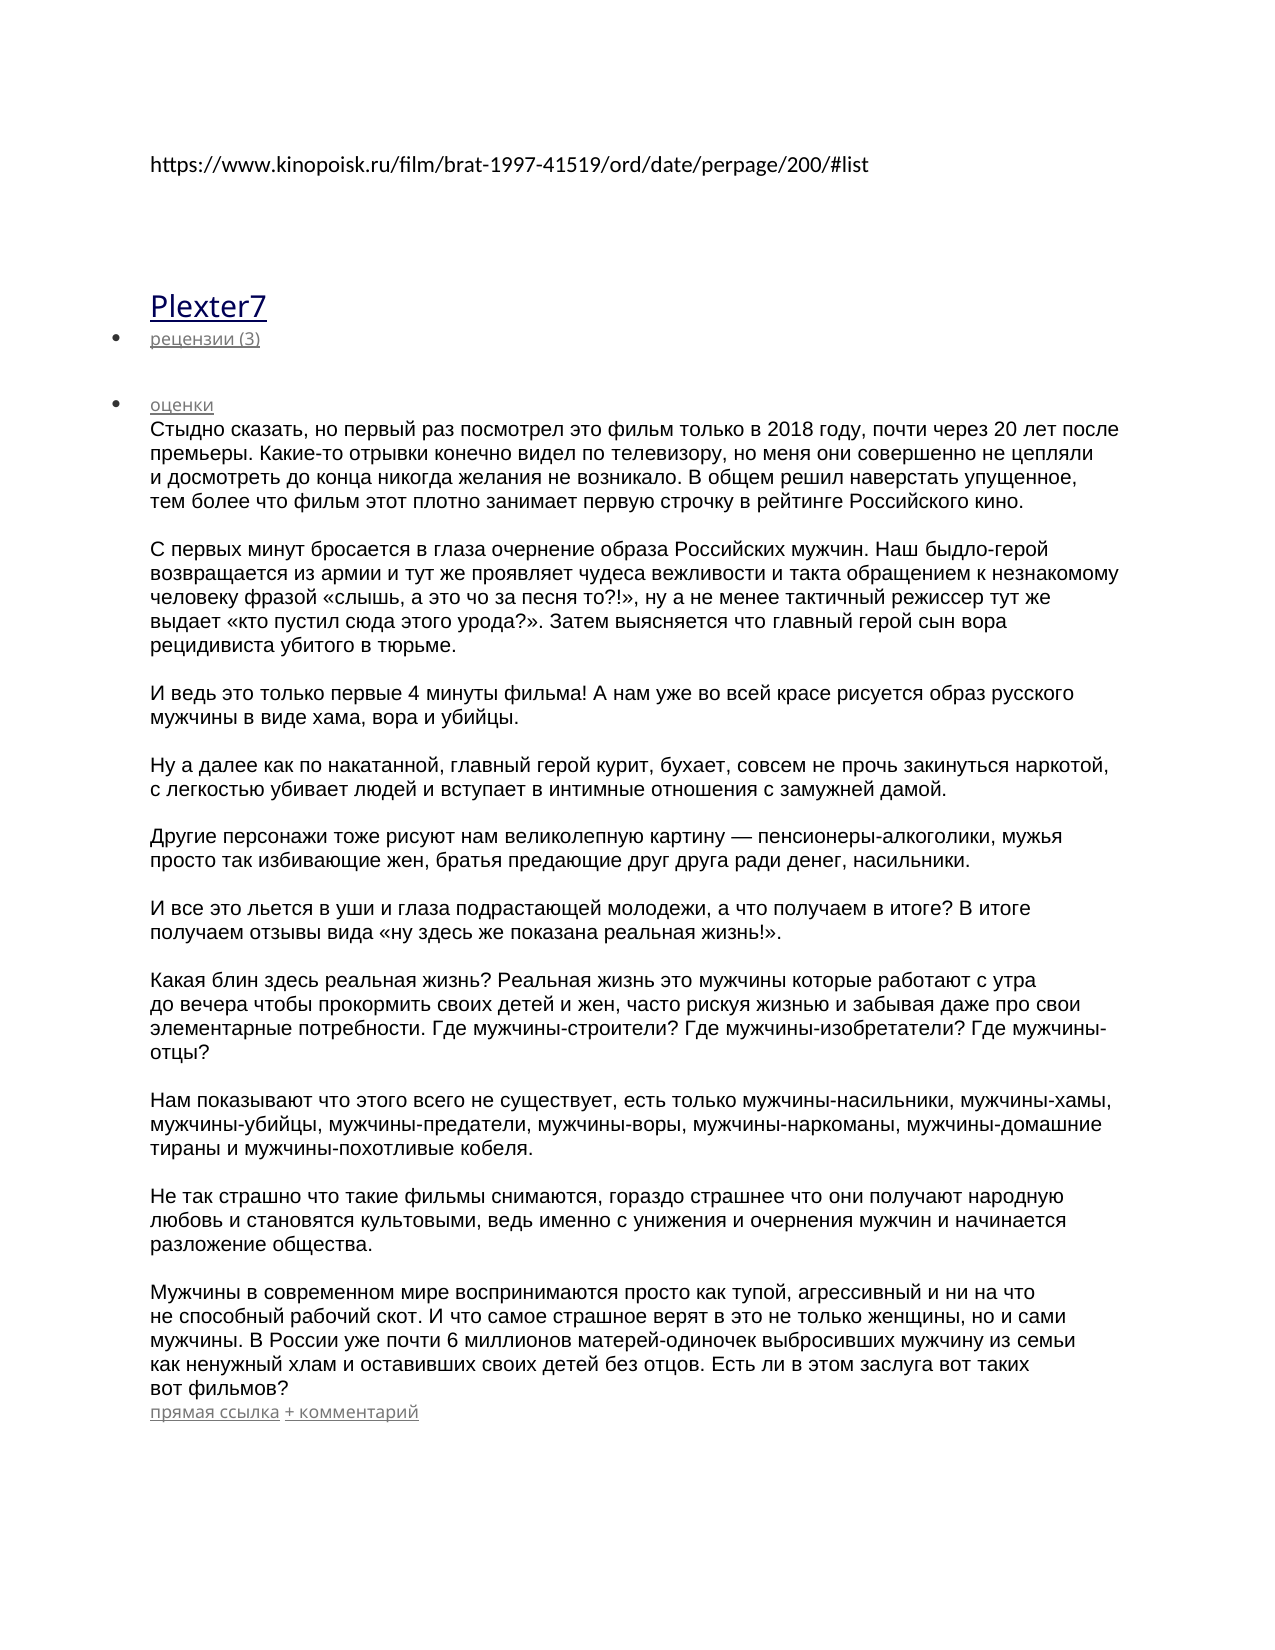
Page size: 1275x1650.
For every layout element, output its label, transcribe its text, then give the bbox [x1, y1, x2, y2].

text https://www.kinopoisk.ru/film/brat-1997-41519/ord/date/perpage/200/#list [150, 150, 1125, 178]
list оценки [112, 393, 1125, 417]
table_header Стыдно сказать, но первый раз посмотрел это фильм только в 2018 году, почти через 20 лет после премьеры. Какие-то отрывки конечно видел по телевизору, но меня они совершенно не цепляли и досмотреть до конца никогда желания не возникало. В общем решил наверстать упущенное, тем более что фильм этот плотно занимает первую строчку в рейтинге Российского кино. С первых минут бросается в глаза очернение образа Российских мужчин. Наш быдло-герой возвращается из армии и тут же проявляет чудеса вежливости и такта обращением к незнакомому человеку фразой «слышь, а это чо за песня то?!», ну а не менее тактичный режиссер тут же выдает «кто пустил сюда этого урода?». Затем выясняется что главный герой сын вора рецидивиста убитого в тюрьме. И ведь это только первые 4 минуты фильма! А нам уже во всей красе рисуется образ русского мужчины в виде хама, вора и убийцы. Ну а далее как по накатанной, главный герой курит, бухает, совсем не прочь закинуться наркотой, с легкостью убивает людей и вступает в интимные отношения с замужней дамой. Другие персонажи тоже рисуют нам великолепную картину — пенсионеры-алкоголики, мужья просто так избивающие жен, братья предающие друг друга ради денег, насильники. И все это льется в уши и глаза подрастающей молодежи, а что получаем в итоге? В итоге получаем отзывы вида «ну здесь же показана реальная жизнь!». Какая блин здесь реальная жизнь? Реальная жизнь это мужчины которые работают с утра до вечера чтобы прокормить своих детей и жен, часто рискуя жизнью и забывая даже про свои элементарные потребности. Где мужчины-строители? Где мужчины-изобретатели? Где мужчины-отцы? Нам показывают что этого всего не существует, есть только мужчины-насильники, мужчины-хамы, мужчины-убийцы, мужчины-предатели, мужчины-воры, мужчины-наркоманы, мужчины-домашние тираны и мужчины-похотливые кобеля. Не так страшно что такие фильмы снимаются, гораздо страшнее что они получают народную любовь и становятся культовыми, ведь именно с унижения и очернения мужчин и начинается разложение общества. Мужчины в современном мире воспринимаются просто как тупой, агрессивный и ни на что не способный рабочий скот. И что самое страшное верят в это не только женщины, но и сами мужчины. В России уже почти 6 миллионов матерей-одиночек выбросивших мужчину из семьи как ненужный хлам и оставивших своих детей без отцов. Есть ли в этом заслуга вот таких вот фильмов? [150, 417, 1125, 1399]
list рецензии (3) [112, 326, 1125, 350]
text прямая ссылка + комментарий [150, 1399, 1125, 1423]
text Plexter7 [150, 244, 1125, 326]
